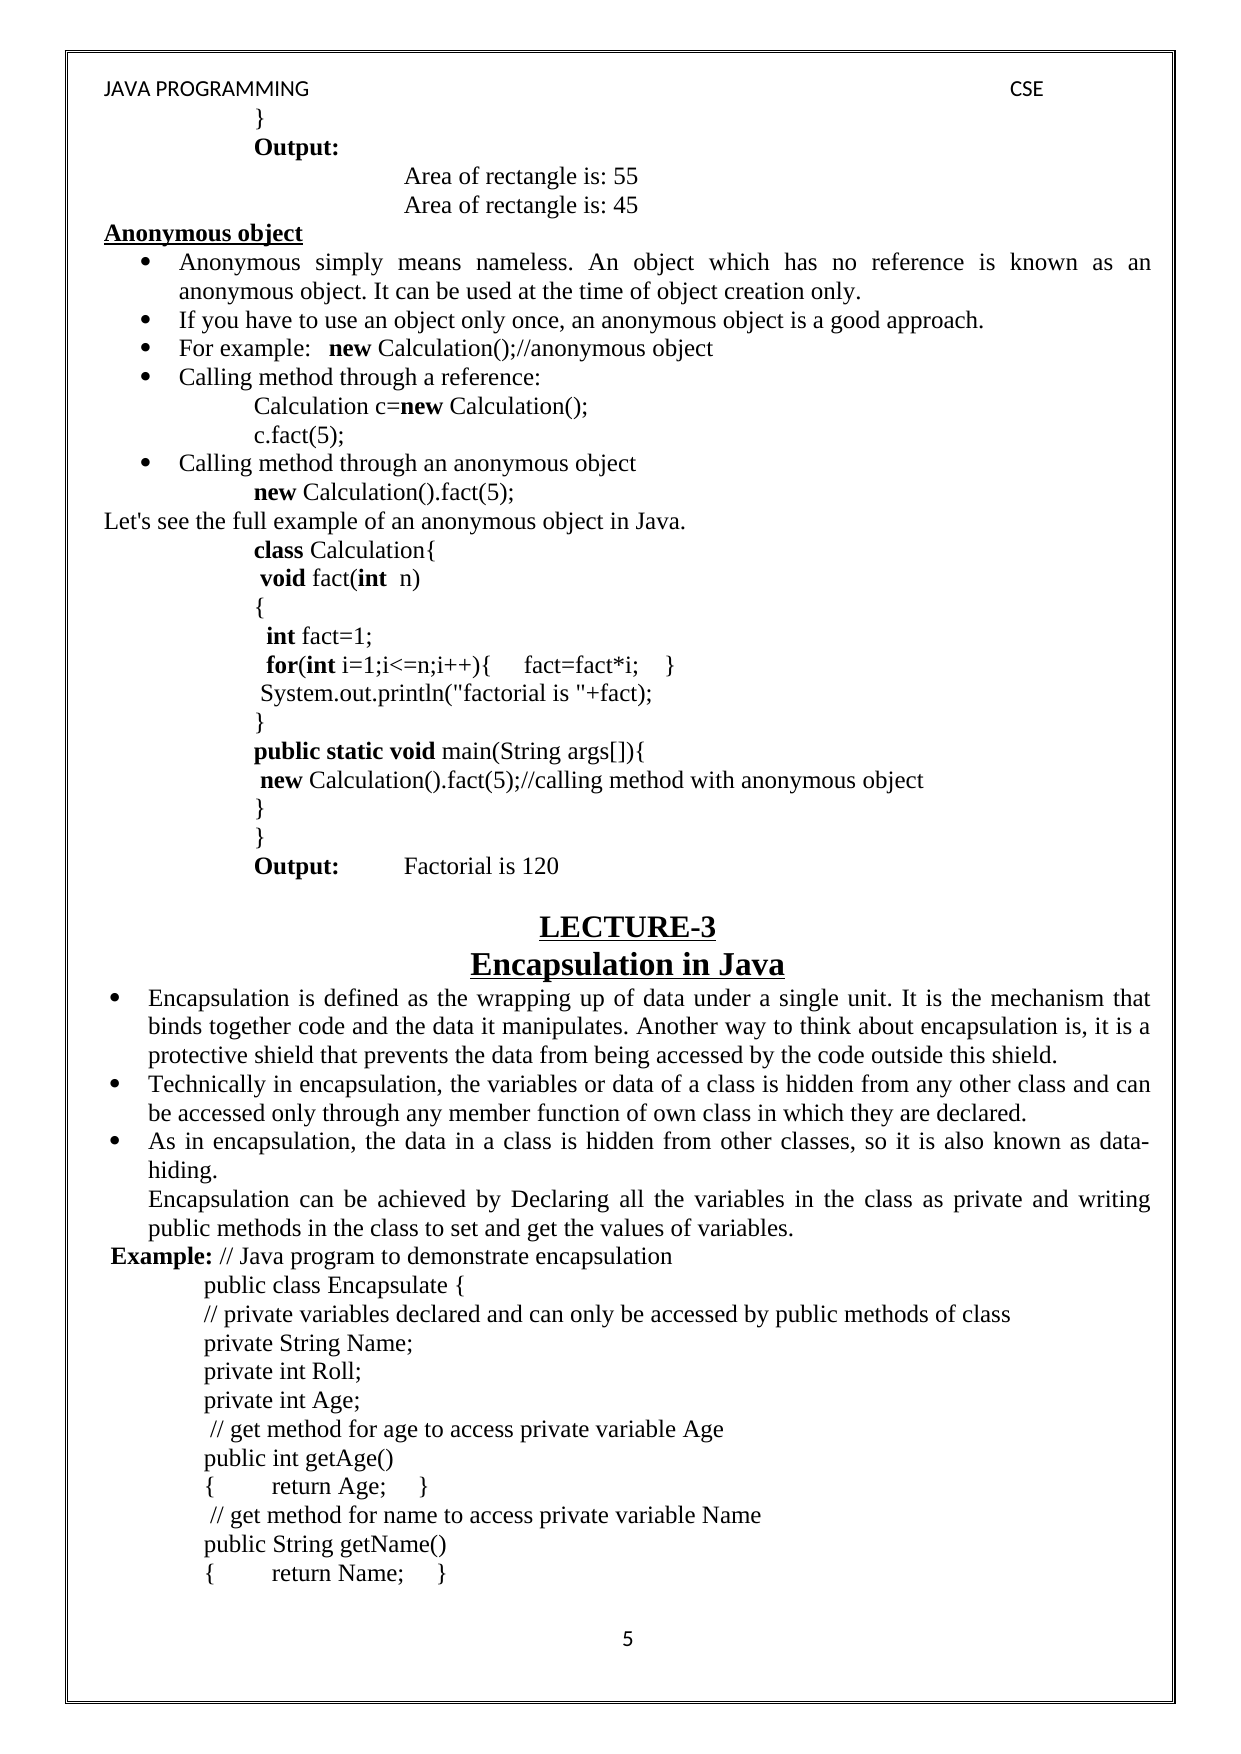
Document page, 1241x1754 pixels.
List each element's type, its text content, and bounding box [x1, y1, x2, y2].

text c.fact(5); [178, 420, 1152, 448]
text { return Name; } [178, 1558, 1152, 1586]
text Example: // Java program to demonstrate encapsulation [110, 1241, 1152, 1270]
text Encapsulation in Java [103, 944, 1152, 983]
text void fact(int n) [253, 563, 1152, 592]
text Anonymous object [103, 218, 1152, 247]
text // get method for name to access private variable Name [178, 1500, 1152, 1529]
text public int getAge() [178, 1443, 1152, 1471]
text Output: [253, 132, 1152, 161]
list Encapsulation is defined as the wrapping up of data under a single unit. It is the mechanism that binds together code and the data it manipulates. Another way to think about encapsulation is, it is a protective shield that prevents the data from being accessed by the code outside this shield. [110, 983, 1152, 1069]
text Area of rectangle is: 55 [403, 161, 1152, 190]
text // private variables declared and can only be accessed by public methods of class [178, 1299, 1152, 1328]
text Let's see the full example of an anonymous object in Java. [103, 506, 1152, 535]
text { [253, 592, 1152, 621]
list Calling method through an anonymous object [141, 448, 1152, 477]
text public static void main(String args[]){ [253, 736, 1152, 765]
text for(int i=1;i<=n;i++){ fact=fact*i; } [253, 650, 1152, 678]
list As in encapsulation, the data in a class is hidden from other classes, so it is also known as data-hiding. Encapsulation can be achieved by Declaring all the variables in the class as private and writing public methods in the class to set and get the values of variables. [110, 1126, 1152, 1241]
text } [253, 103, 1152, 132]
text private int Age; [178, 1385, 1152, 1414]
text private String Name; [178, 1328, 1152, 1356]
text Area of rectangle is: 45 [403, 190, 1152, 218]
text // get method for age to access private variable Age [178, 1414, 1152, 1443]
text { return Age; } [178, 1471, 1152, 1500]
text } [253, 793, 1152, 822]
text private int Roll; [178, 1356, 1152, 1385]
text int fact=1; [253, 621, 1152, 650]
list For example: new Calculation();//anonymous object [141, 333, 1152, 362]
text System.out.println("factorial is "+fact); [253, 678, 1152, 707]
text new Calculation().fact(5); [178, 477, 1152, 506]
text public class Encapsulate { [178, 1270, 1152, 1299]
list Technically in encapsulation, the variables or data of a class is hidden from any other class and can be accessed only through any member function of own class in which they are declared. [110, 1069, 1152, 1126]
text class Calculation{ [253, 535, 1152, 563]
text public String getName() [178, 1529, 1152, 1558]
list Calling method through a reference: [141, 362, 1152, 391]
list If you have to use an object only once, an anonymous object is a good approach. [141, 305, 1152, 333]
text } [253, 822, 1152, 851]
list Anonymous simply means nameless. An object which has no reference is known as an anonymous object. It can be used at the time of object creation only. [141, 247, 1152, 305]
text Output: Factorial is 120 [178, 851, 1152, 880]
text Calculation c=new Calculation(); [253, 391, 1152, 420]
text } [253, 707, 1152, 736]
text new Calculation().fact(5);//calling method with anonymous object [253, 765, 1152, 793]
text LECTURE-3 [103, 908, 1152, 944]
